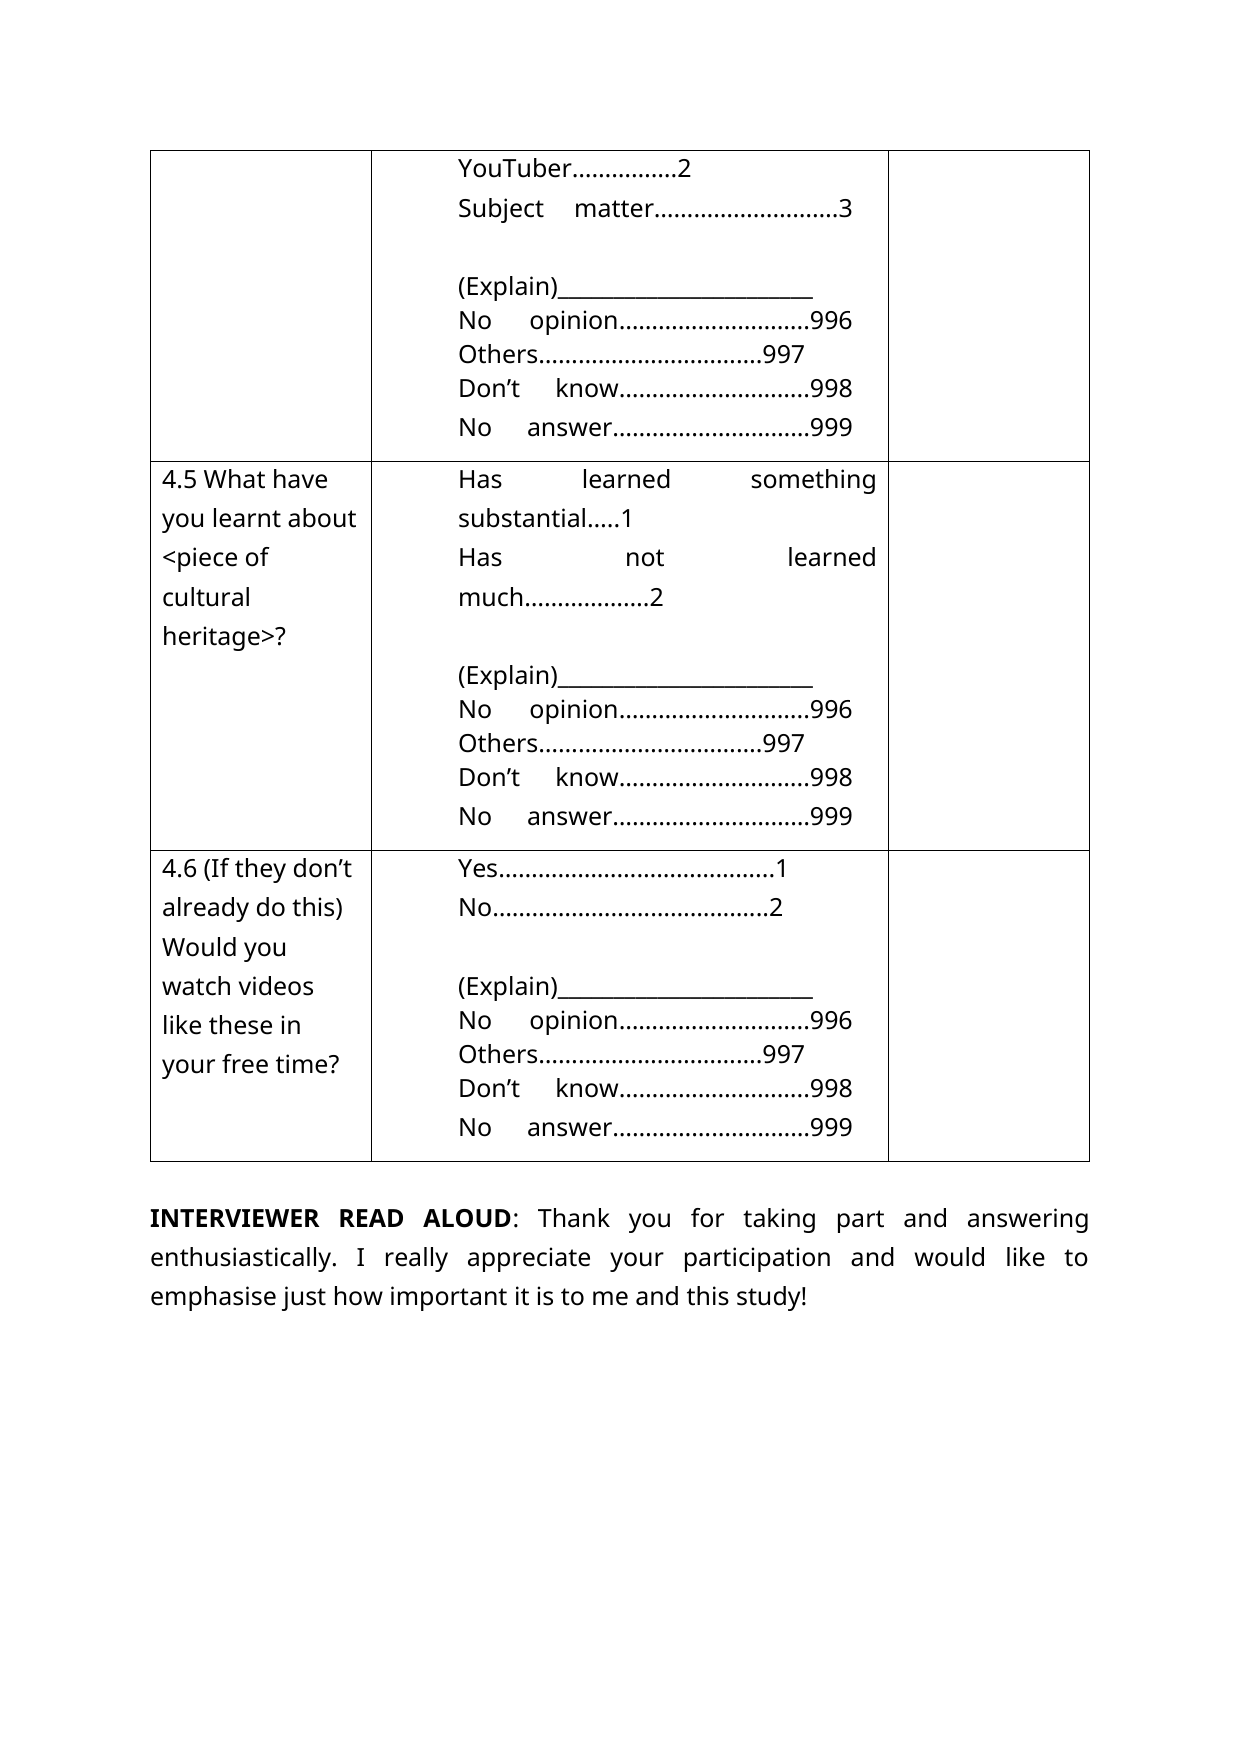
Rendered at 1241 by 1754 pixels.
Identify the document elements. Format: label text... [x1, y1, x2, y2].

table_cell Yes…………………………………...1---No…………………………………...2--- (Explain)_______________________--- No opinion………………………..996--- Others…………………………….997--- Don’t know………………………..998---No answer…………………………999--- [372, 851, 888, 1161]
table_cell [889, 151, 1089, 461]
table_cell 4.6 (If they don’t already do this) Would you watch videos like these in your free time? [151, 851, 371, 1161]
table_cell 4.5 What have you learnt about <piece of cultural heritage>? [151, 462, 371, 850]
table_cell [151, 151, 371, 461]
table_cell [372, 151, 888, 461]
table_cell Has learned something substantial…..1--- Has not learned much……………….2--- (Explain)_______________________--- No opinion………………………..996--- Others…………………………….997--- Don’t know………………………..998--- No answer…………………………999--- [372, 462, 888, 850]
text INTERVIEWER READ ALOUD: Thank you for taking part and answering enthusiastically. I really appreciate your participation and would like to emphasise just how important it is to me and this study! [150, 1201, 1090, 1313]
table_cell [889, 462, 1089, 850]
table_cell [889, 851, 1089, 1161]
